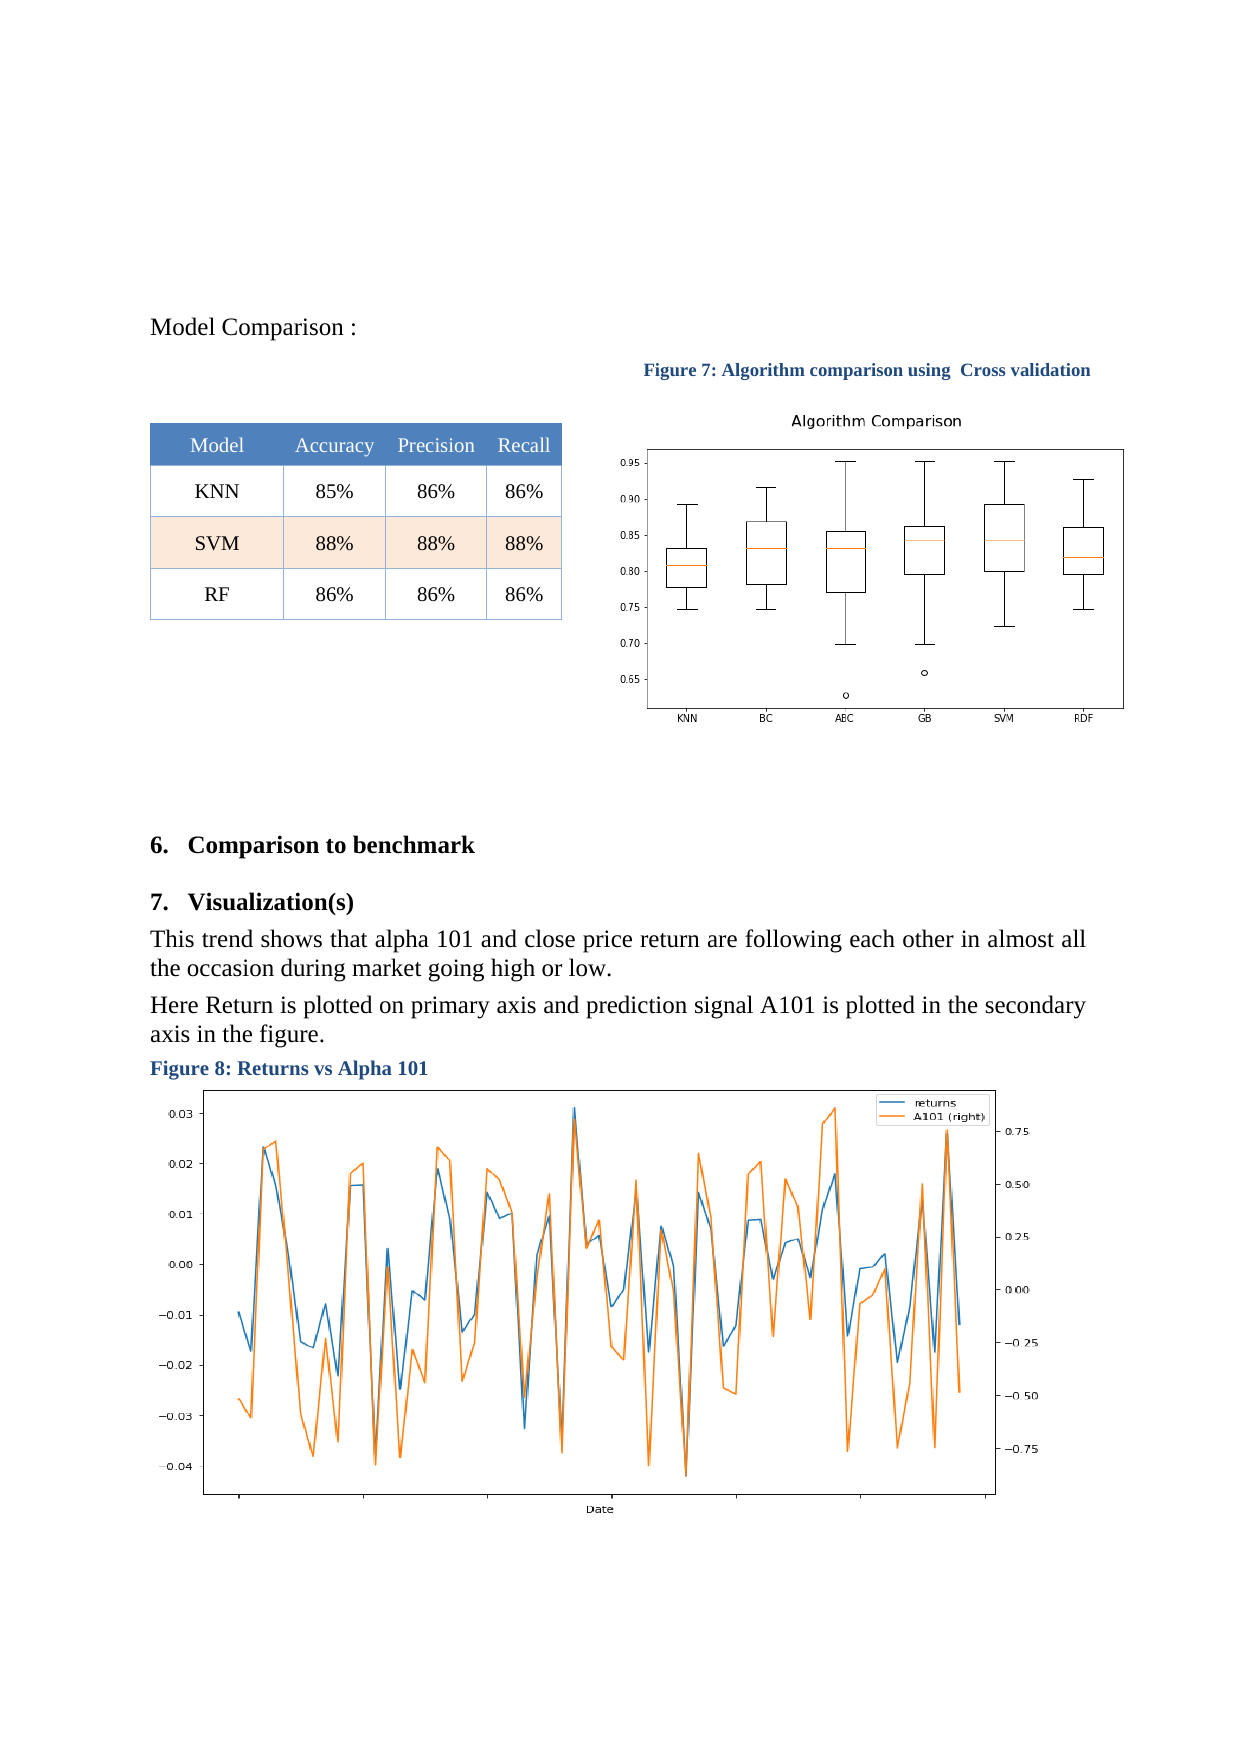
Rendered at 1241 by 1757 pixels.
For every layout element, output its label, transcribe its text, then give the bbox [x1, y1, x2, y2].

table_cell RF [151, 569, 283, 619]
table_cell 88% [284, 517, 385, 568]
table_header Model [151, 424, 283, 465]
table_cell 88% [386, 517, 486, 568]
table_cell 86% [487, 466, 561, 516]
text Here Return is plotted on primary axis and prediction signal A101 is plotted in the secondary axis in the figure. [150, 990, 1088, 1048]
table_header Accuracy [284, 424, 385, 465]
text This trend shows that alpha 101 and close price return are following each other in almost all the occasion during market going high or low. [150, 924, 1088, 982]
list Comparison to benchmark [150, 830, 1090, 858]
picture [150, 1080, 1049, 1520]
table_cell 86% [284, 569, 385, 619]
table_cell 86% [386, 466, 486, 516]
picture [612, 408, 1128, 728]
table_cell SVM [151, 517, 283, 568]
table_cell 86% [487, 569, 561, 619]
table_header Precision [386, 424, 486, 465]
table_cell 88% [487, 517, 561, 568]
table_header Recall [487, 424, 561, 465]
list Visualization(s) [150, 887, 1090, 916]
table_cell 86% [386, 569, 486, 619]
text Model Comparison : [150, 312, 1090, 341]
table_cell KNN [151, 466, 283, 516]
table_cell 85% [284, 466, 385, 516]
